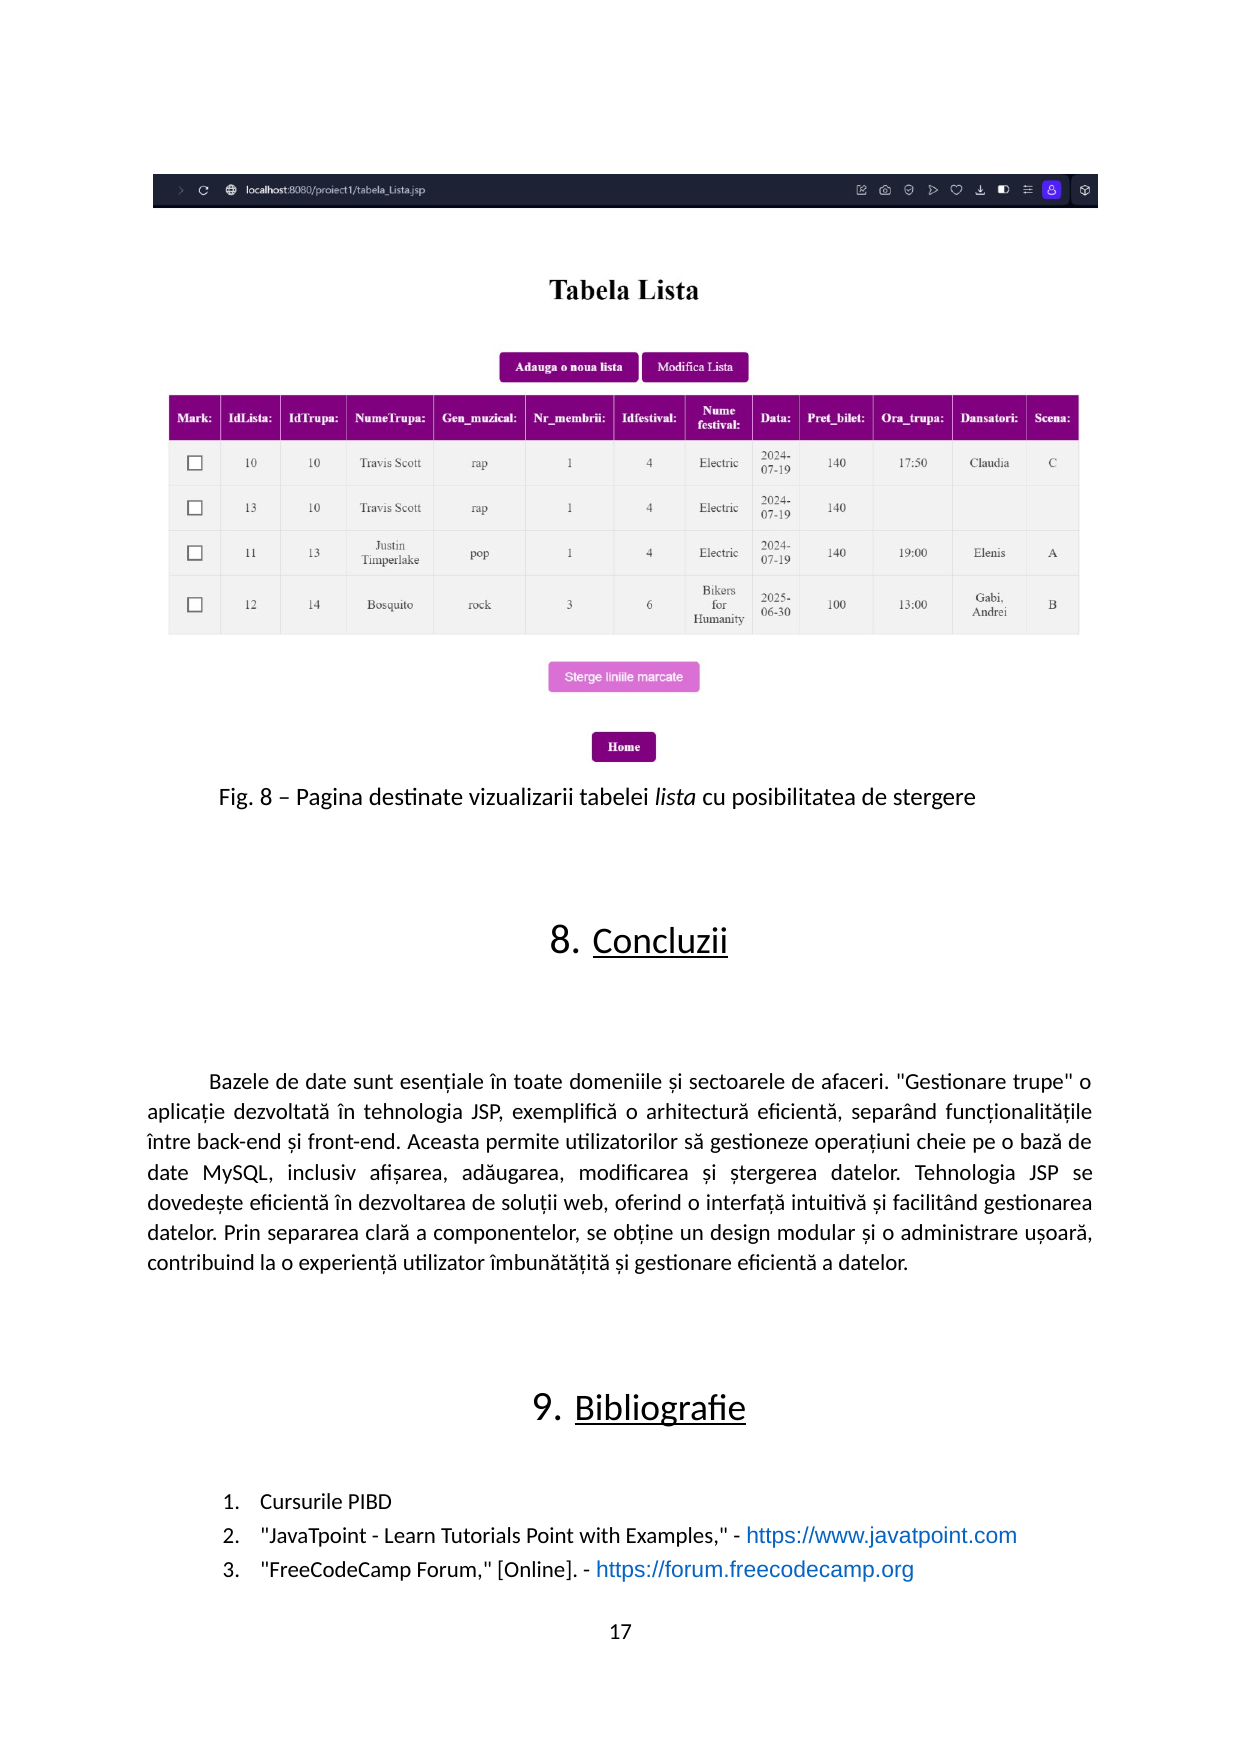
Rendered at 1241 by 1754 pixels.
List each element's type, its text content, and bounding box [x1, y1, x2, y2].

list "FreeCodeCamp Forum," [Online]. - https://forum.freecodecamp.org [222, 1555, 1094, 1583]
picture [153, 174, 1098, 767]
text Bazele de date sunt esențiale în toate domeniile și sectoarele de afaceri. "Gestionare trupe" o aplicație dezvoltată în tehnologia JSP, exemplifică o arhitectură eficientă, separând funcționalitățile între back-end și front-end. Aceasta permite utilizatorilor să gestioneze operațiuni cheie pe o bază de date MySQL, inclusiv afișarea, adăugarea, modificarea și ștergerea datelor. Tehnologia JSP se dovedește eficientă în dezvoltarea de soluții web, oferind o interfață intuitivă și facilitând gestionarea datelor. Prin separarea clară a componentelor, se obține un design modular și o administrare ușoară, contribuind la o experiență utilizator îmbunătățită și gestionare eficientă a datelor. [146, 1067, 1094, 1276]
text Fig. 8 – Pagina destinate vizualizarii tabelei lista cu posibilitatea de stergere [146, 781, 1172, 812]
list "JavaTpoint - Learn Tutorials Point with Examples," - https://www.javatpoint.com [222, 1521, 1094, 1549]
list Cursurile PIBD [222, 1487, 1094, 1515]
subtitle 9. Bibliografie [147, 1379, 1130, 1430]
subtitle 8. Concluzii [147, 913, 1130, 964]
